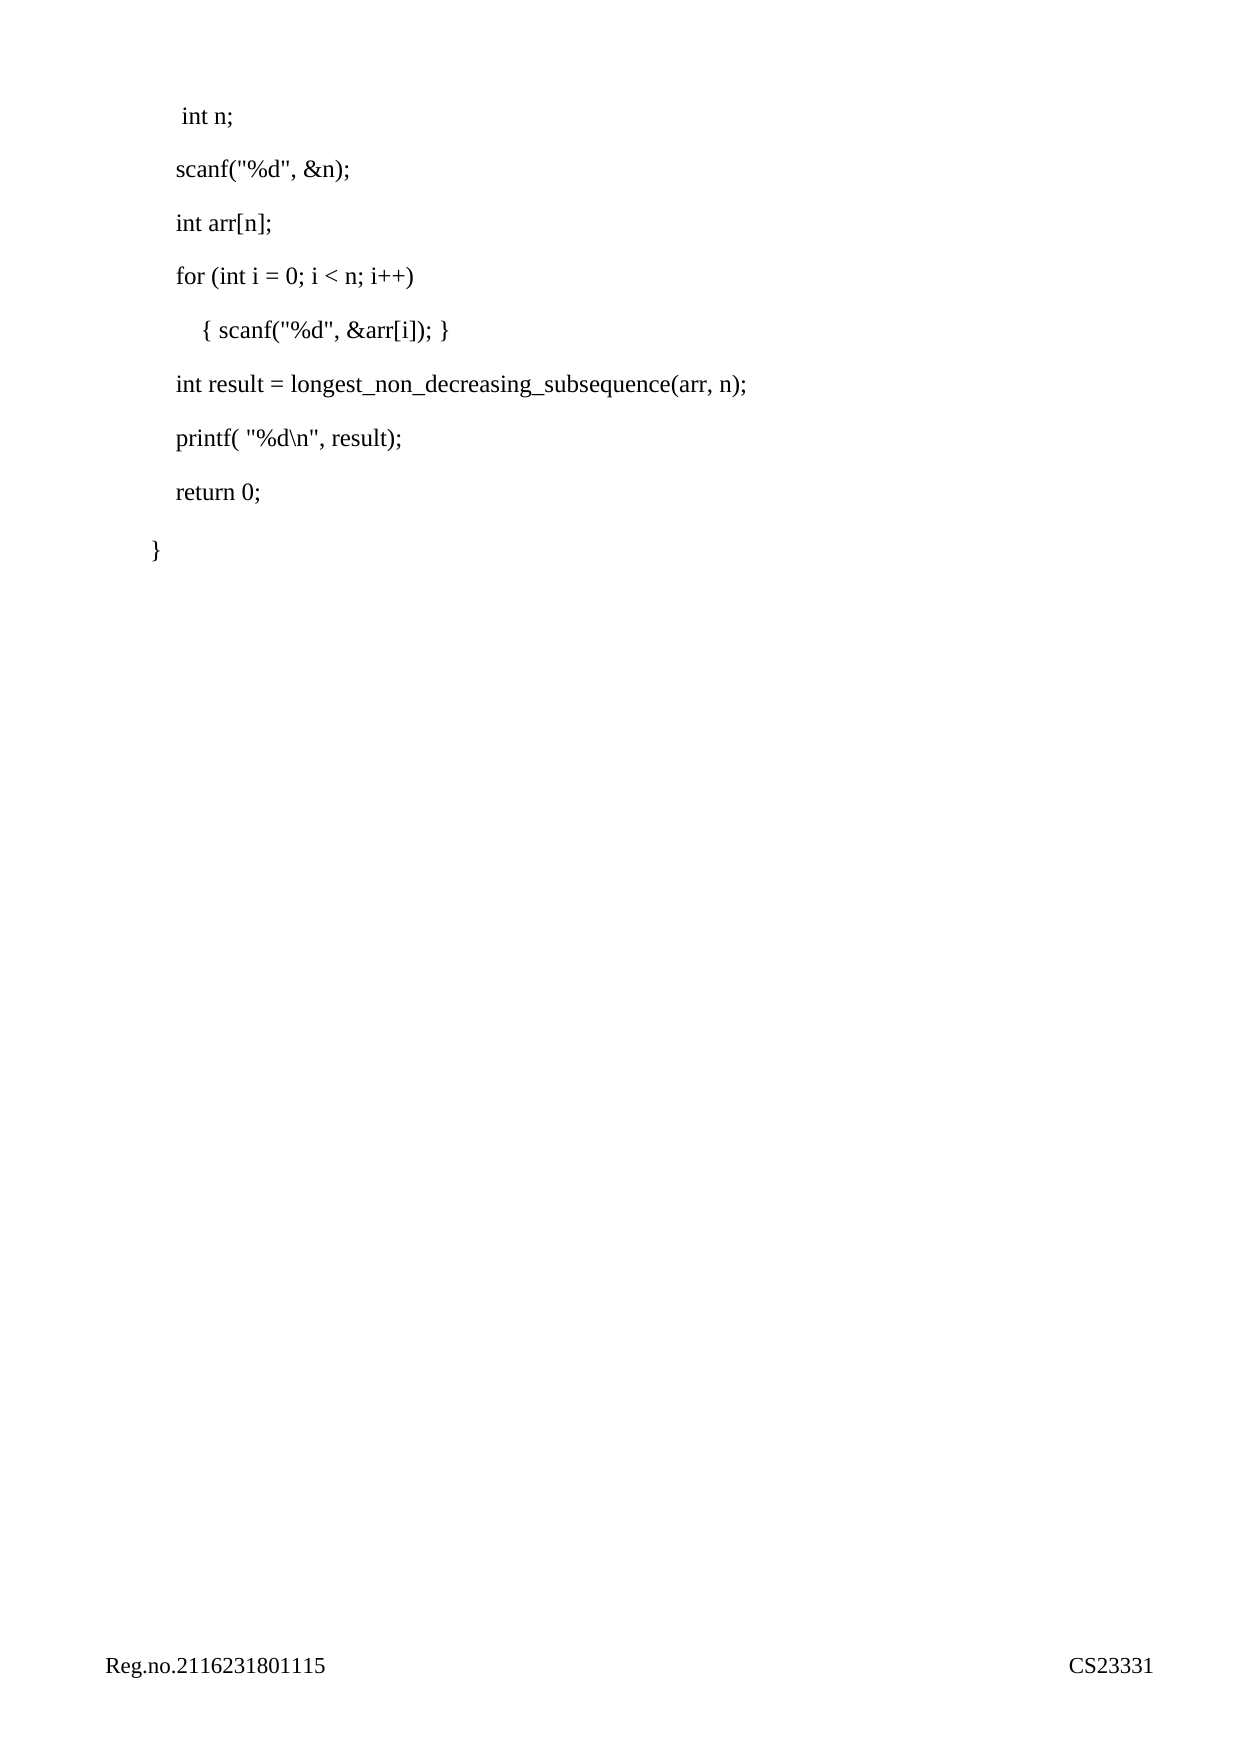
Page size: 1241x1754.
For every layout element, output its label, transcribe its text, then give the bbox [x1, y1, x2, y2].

text return 0; [176, 477, 1155, 506]
text int result = longest_non_decreasing_subsequence(arr, n); printf( "%d\n", result); [176, 369, 774, 452]
text for (int i = 0; i < n; i++) { scanf("%d", &arr[i]); } [176, 261, 459, 344]
text int n; scanf("%d", &n); int arr[n]; [176, 101, 350, 236]
text } [150, 535, 1155, 563]
